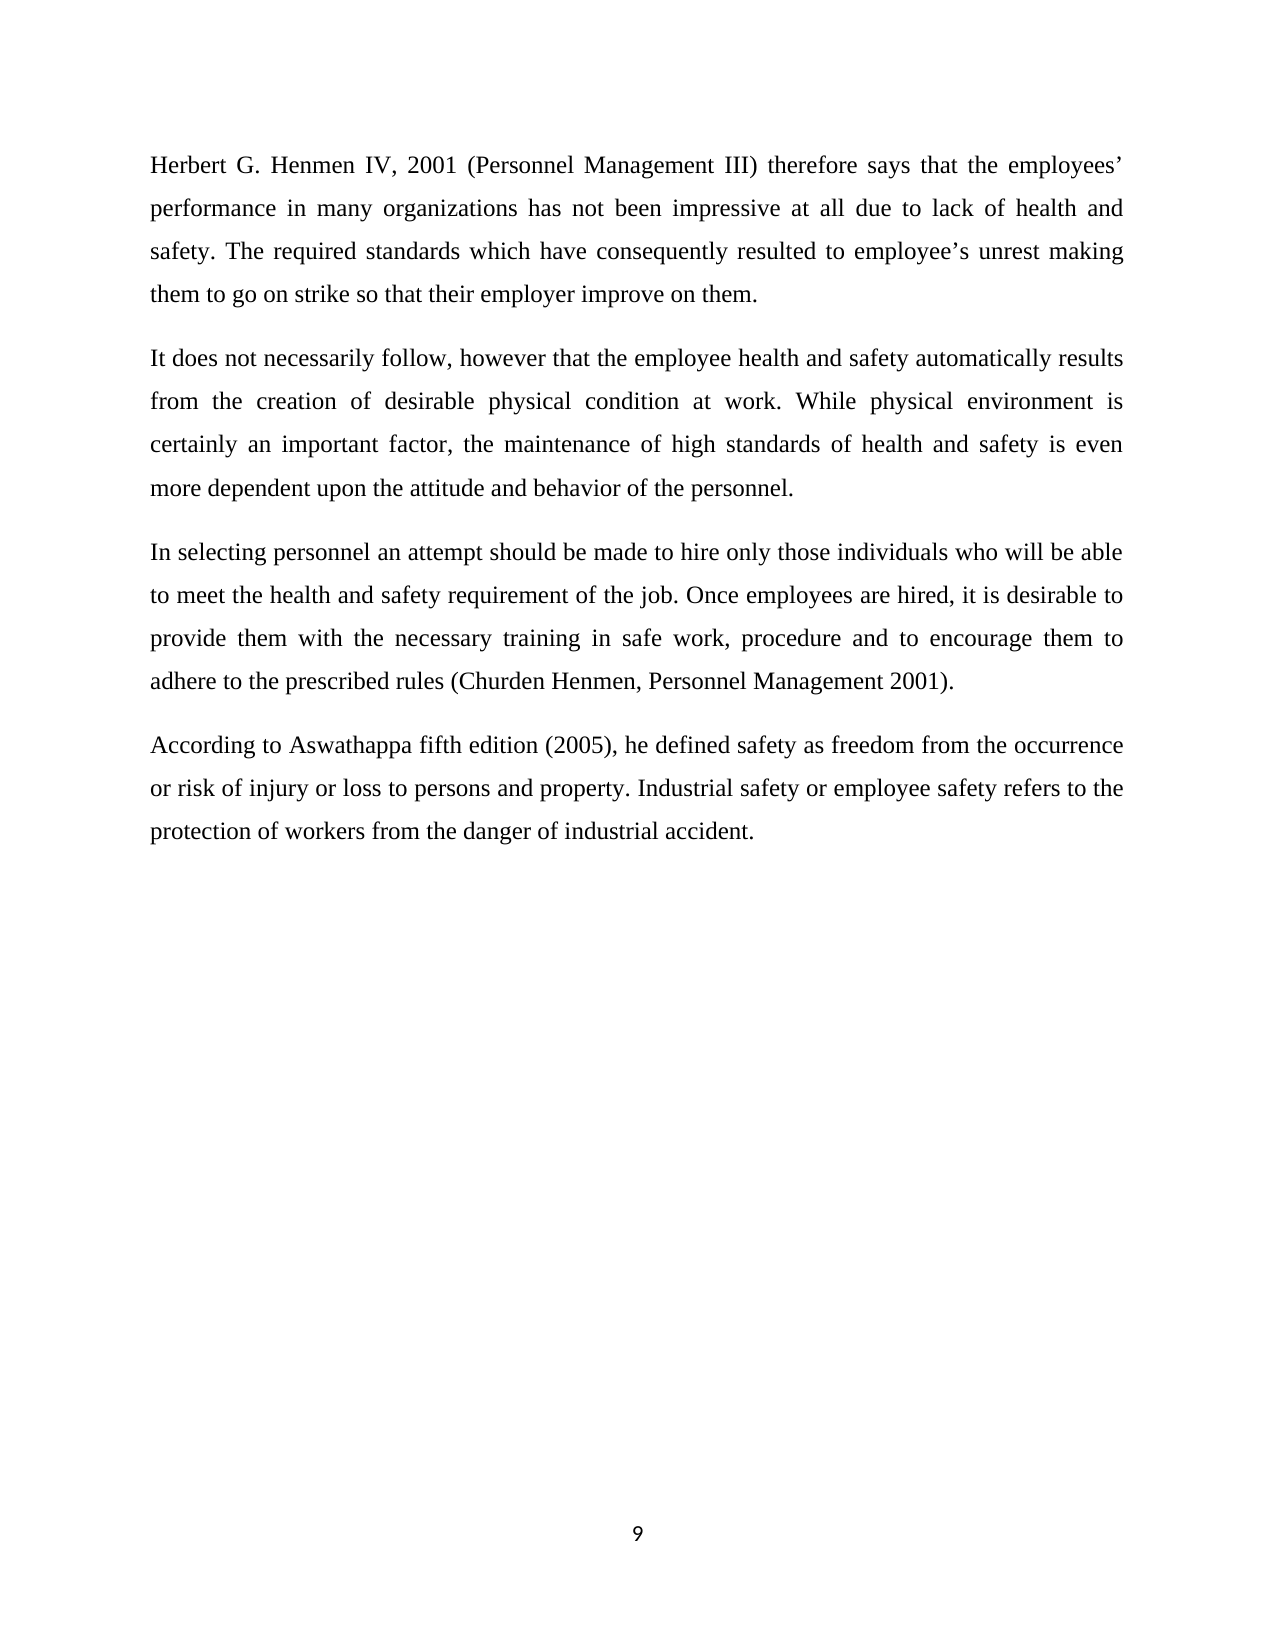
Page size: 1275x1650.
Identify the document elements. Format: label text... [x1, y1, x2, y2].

text In selecting personnel an attempt should be made to hire only those individuals who will be able to meet the health and safety requirement of the job. Once employees are hired, it is desirable to provide them with the necessary training in safe work, procedure and to encourage them to adhere to the prescribed rules (Churden Henmen, Personnel Management 2001). [150, 537, 1125, 695]
text According to Aswathappa fifth edition (2005), he defined safety as freedom from the occurrence or risk of injury or loss to persons and property. Industrial safety or employee safety refers to the protection of workers from the danger of industrial accident. [150, 730, 1125, 845]
text It does not necessarily follow, however that the employee health and safety automatically results from the creation of desirable physical condition at work. While physical environment is certainly an important factor, the maintenance of high standards of health and safety is even more dependent upon the attitude and behavior of the personnel. [150, 343, 1125, 501]
text Herbert G. Henmen IV, 2001 (Personnel Management III) therefore says that the employees’ performance in many organizations has not been impressive at all due to lack of health and safety. The required standards which have consequently resulted to employee’s unrest making them to go on strike so that their employer improve on them. [150, 150, 1125, 308]
